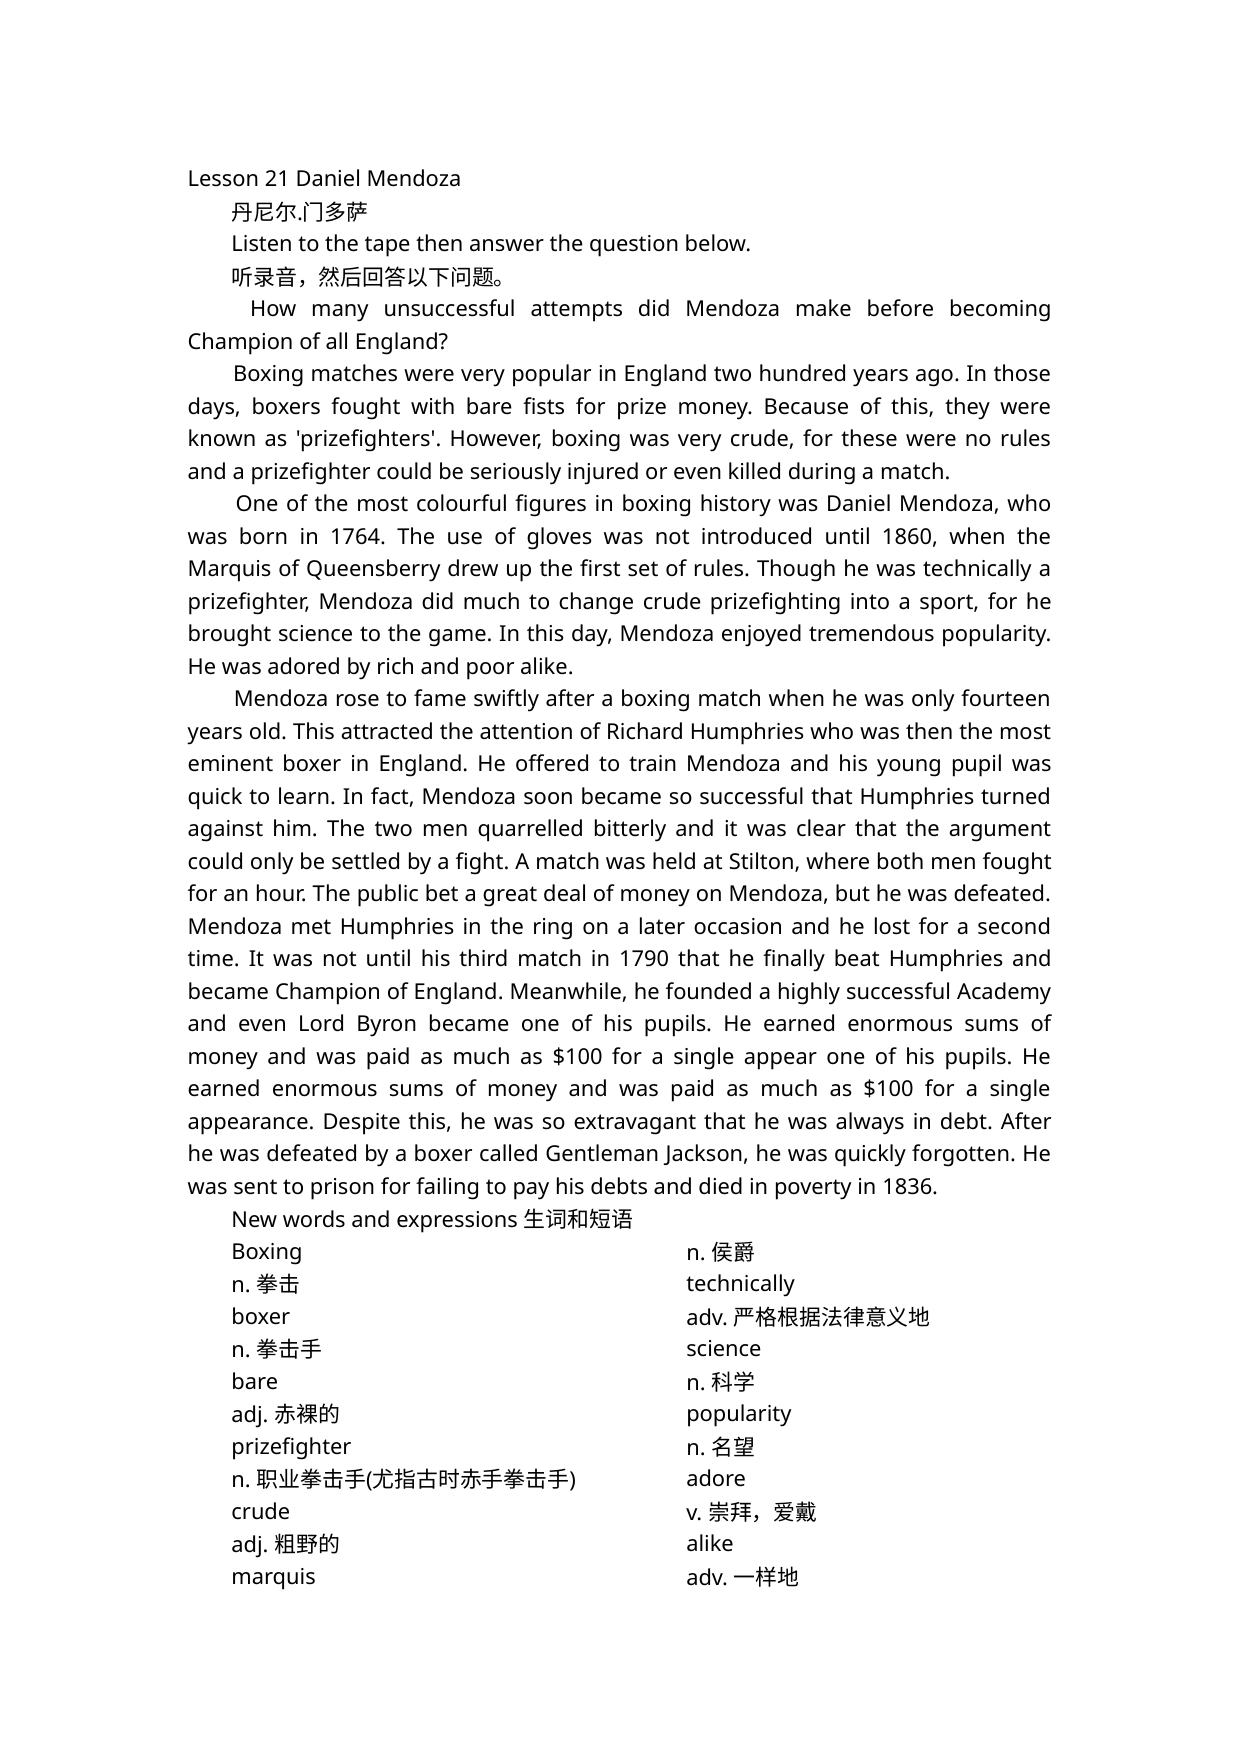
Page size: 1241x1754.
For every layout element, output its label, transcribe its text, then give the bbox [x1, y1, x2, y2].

text bare [187, 1364, 598, 1397]
text n. 拳击手 [187, 1332, 598, 1364]
text v. 崇拜，爱戴 [642, 1494, 1053, 1527]
text Boxing matches were very popular in England two hundred years ago. In those days, boxers fought with bare fists for prize money. Because of this, they were known as 'prizefighters'. However, boxing was very crude, for these were no rules and a prizefighter could be seriously injured or even killed during a match. [187, 357, 1053, 487]
text n. 科学 [642, 1364, 1053, 1397]
text adv. 一样地 [642, 1559, 1053, 1592]
text adj. 赤裸的 [187, 1397, 598, 1429]
text n. 拳击 [187, 1267, 598, 1299]
text One of the most colourful figures in boxing history was Daniel Mendoza, who was born in 1764. The use of gloves was not introduced until 1860, when the Marquis of Queensberry drew up the first set of rules. Though he was technically a prizefighter, Mendoza did much to change crude prizefighting into a sport, for he brought science to the game. In this day, Mendoza enjoyed tremendous popularity. He was adored by rich and poor alike. [187, 487, 1053, 682]
text New words and expressions 生词和短语 [187, 1202, 1053, 1234]
text Mendoza rose to fame swiftly after a boxing match when he was only fourteen years old. This attracted the attention of Richard Humphries who was then the most eminent boxer in England. He offered to train Mendoza and his young pupil was quick to learn. In fact, Mendoza soon became so successful that Humphries turned against him. The two men quarrelled bitterly and it was clear that the argument could only be settled by a fight. A match was held at Stilton, where both men fought for an hour. The public bet a great deal of money on Mendoza, but he was defeated. Mendoza met Humphries in the ring on a later occasion and he lost for a second time. It was not until his third match in 1790 that he finally beat Humphries and became Champion of England. Meanwhile, he founded a highly successful Academy and even Lord Byron became one of his pupils. He earned enormous sums of money and was paid as much as $100 for a single appear one of his pupils. He earned enormous sums of money and was paid as much as $100 for a single appearance. Despite this, he was so extravagant that he was always in debt. After he was defeated by a boxer called Gentleman Jackson, he was quickly forgotten. He was sent to prison for failing to pay his debts and died in poverty in 1836. [187, 682, 1053, 1202]
text Boxing [187, 1234, 598, 1267]
text science [642, 1332, 1053, 1364]
text n. 职业拳击手(尤指古时赤手拳击手) [187, 1462, 598, 1494]
text 丹尼尔.门多萨 [187, 194, 1053, 227]
text crude [187, 1494, 598, 1527]
text prizefighter [187, 1429, 598, 1462]
text How many unsuccessful attempts did Mendoza make before becoming Champion of all England? [187, 292, 1053, 357]
text adj. 粗野的 [187, 1527, 598, 1559]
text marquis [187, 1559, 598, 1592]
text n. 侯爵 [642, 1234, 1053, 1267]
text 听录音，然后回答以下问题。 [187, 259, 1053, 292]
text technically [642, 1267, 1053, 1299]
text adv. 严格根据法律意义地 [642, 1299, 1053, 1332]
text popularity [642, 1397, 1053, 1429]
text n. 名望 [642, 1429, 1053, 1462]
text Lesson 21 Daniel Mendoza [187, 162, 1053, 194]
text Listen to the tape then answer the question below. [187, 227, 1053, 259]
text alike [642, 1527, 1053, 1559]
text boxer [187, 1299, 598, 1332]
text adore [642, 1462, 1053, 1494]
